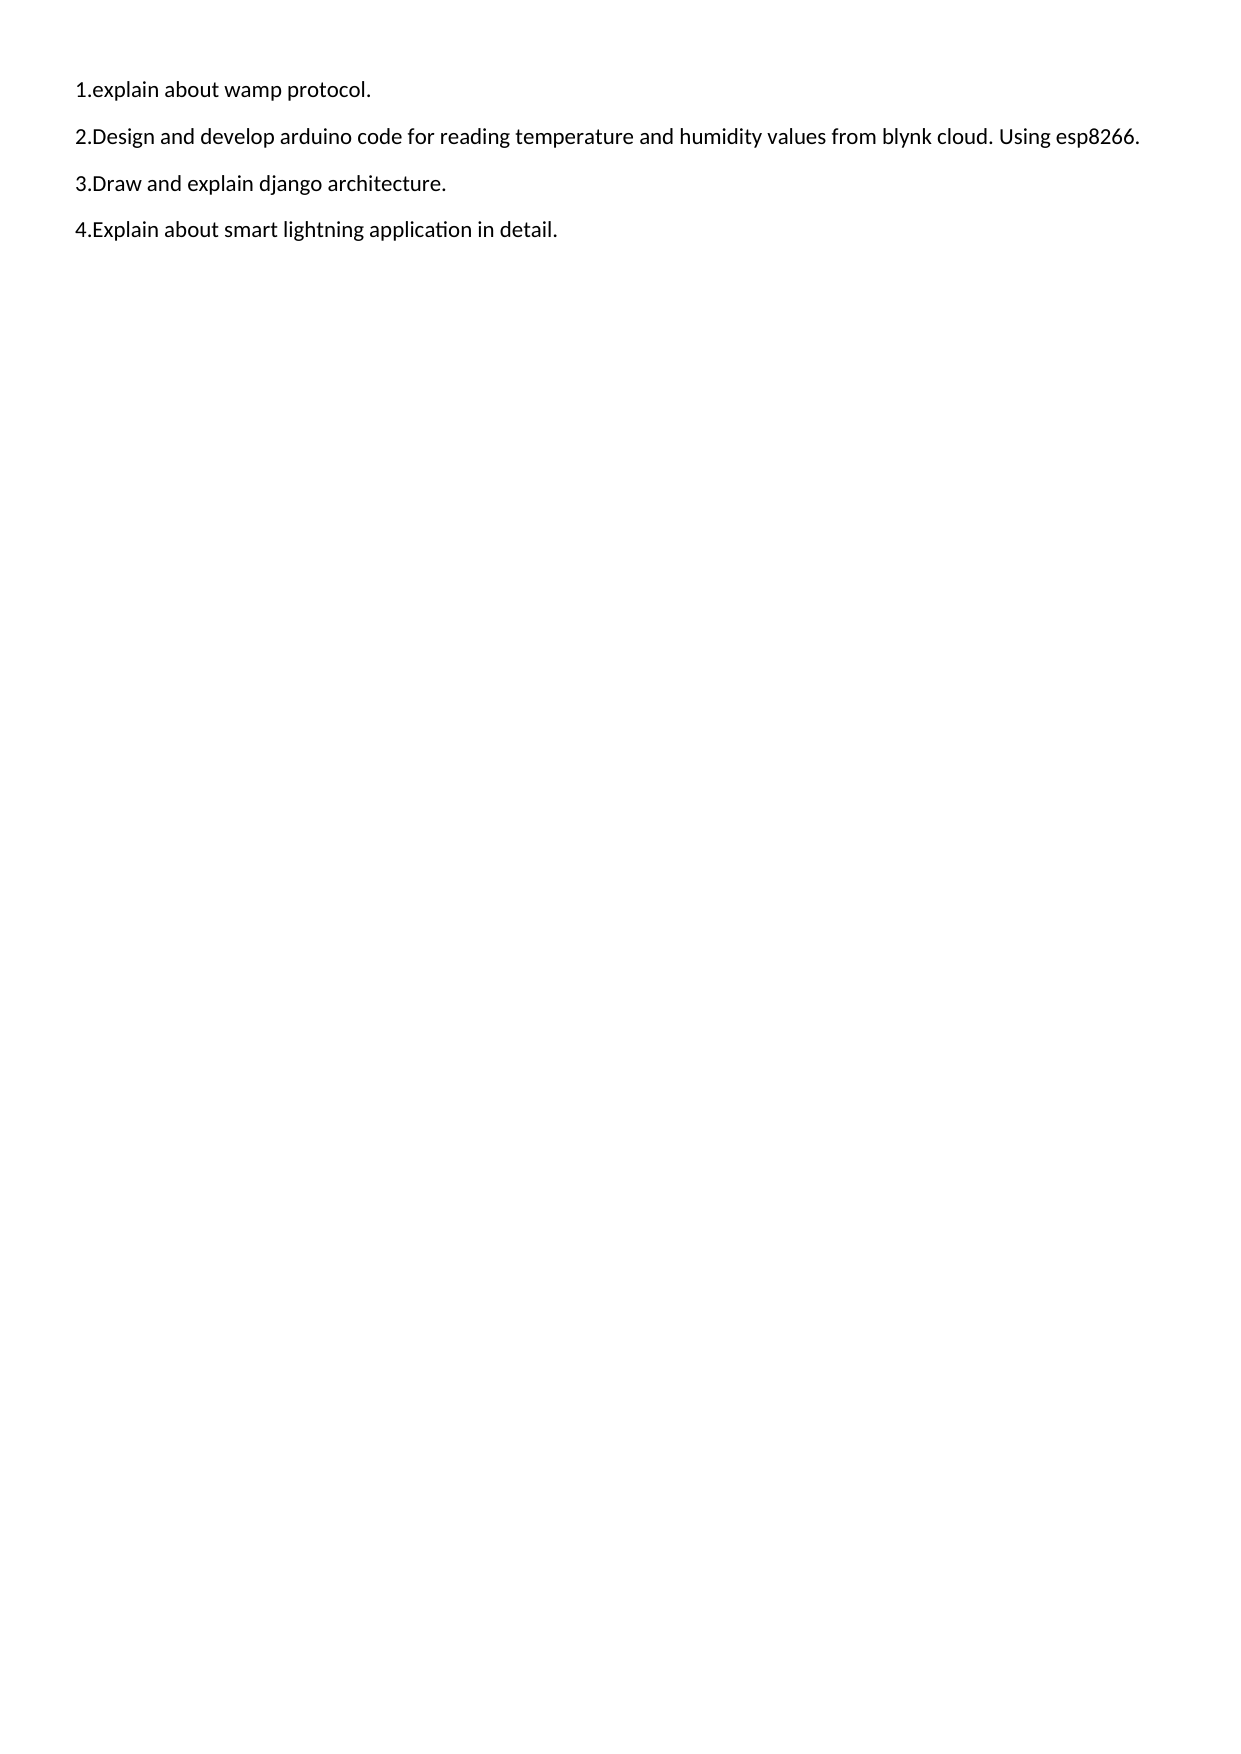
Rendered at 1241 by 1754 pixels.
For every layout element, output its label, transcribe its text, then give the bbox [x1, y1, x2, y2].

text 1.explain about wamp protocol. [75, 75, 1165, 103]
text 4.Explain about smart lightning application in detail. [75, 216, 1165, 244]
text 2.Design and develop arduino code for reading temperature and humidity values from blynk cloud. Using esp8266. [75, 122, 1165, 150]
text 3.Draw and explain django architecture. [75, 169, 1165, 197]
